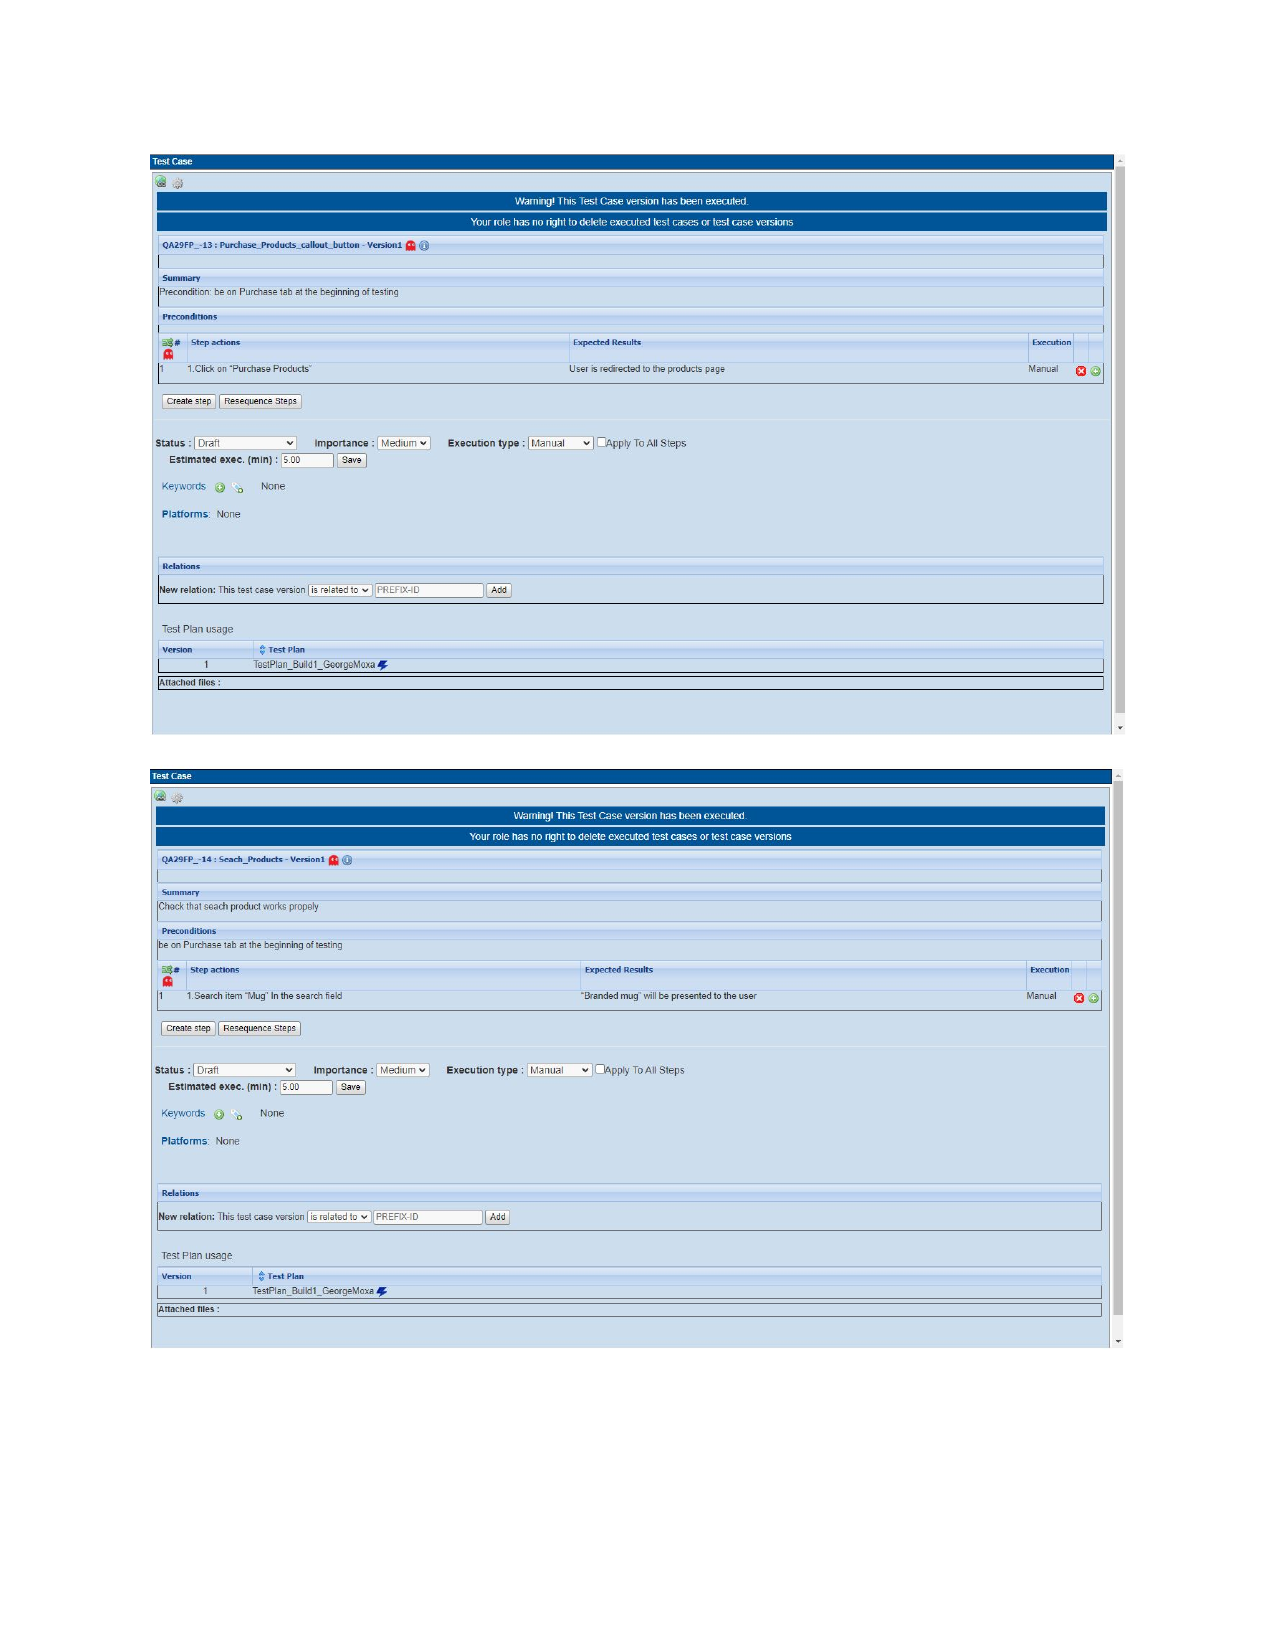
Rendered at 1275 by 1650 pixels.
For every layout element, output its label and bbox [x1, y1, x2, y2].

picture [150, 150, 1125, 752]
picture [150, 753, 1124, 1354]
